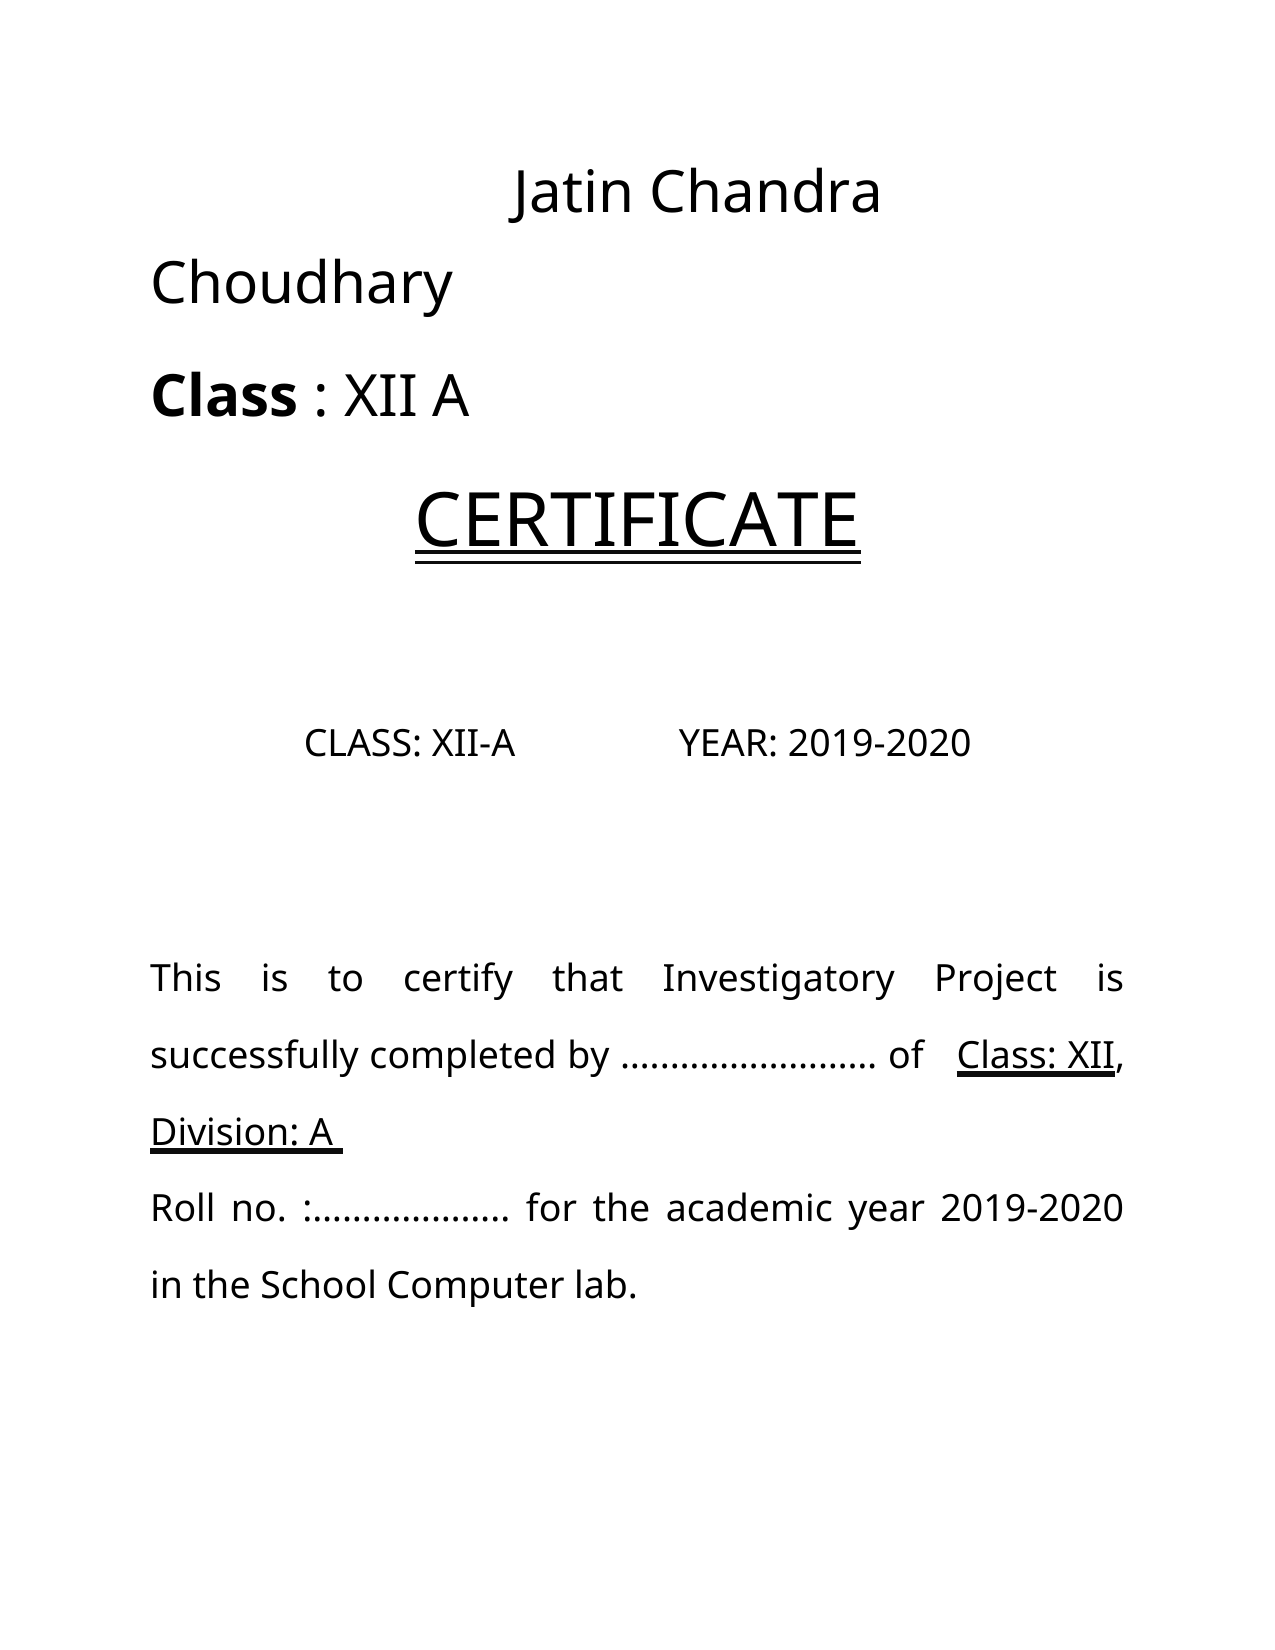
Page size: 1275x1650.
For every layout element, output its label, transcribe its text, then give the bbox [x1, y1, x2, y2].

text CERTIFICATE [150, 466, 1125, 568]
text Jatin Chandra Choudhary [150, 150, 1125, 321]
text Roll no. :……………….. for the academic year 2019-2020 in the School Computer lab. [150, 1181, 1125, 1309]
text Class : XII A [150, 353, 1125, 433]
text CLASS: XII-A YEAR: 2019-2020 [150, 716, 1125, 767]
text This is to certify that Investigatory Project is successfully completed by …..………………… of Class: XII, Division: A [150, 952, 1125, 1156]
